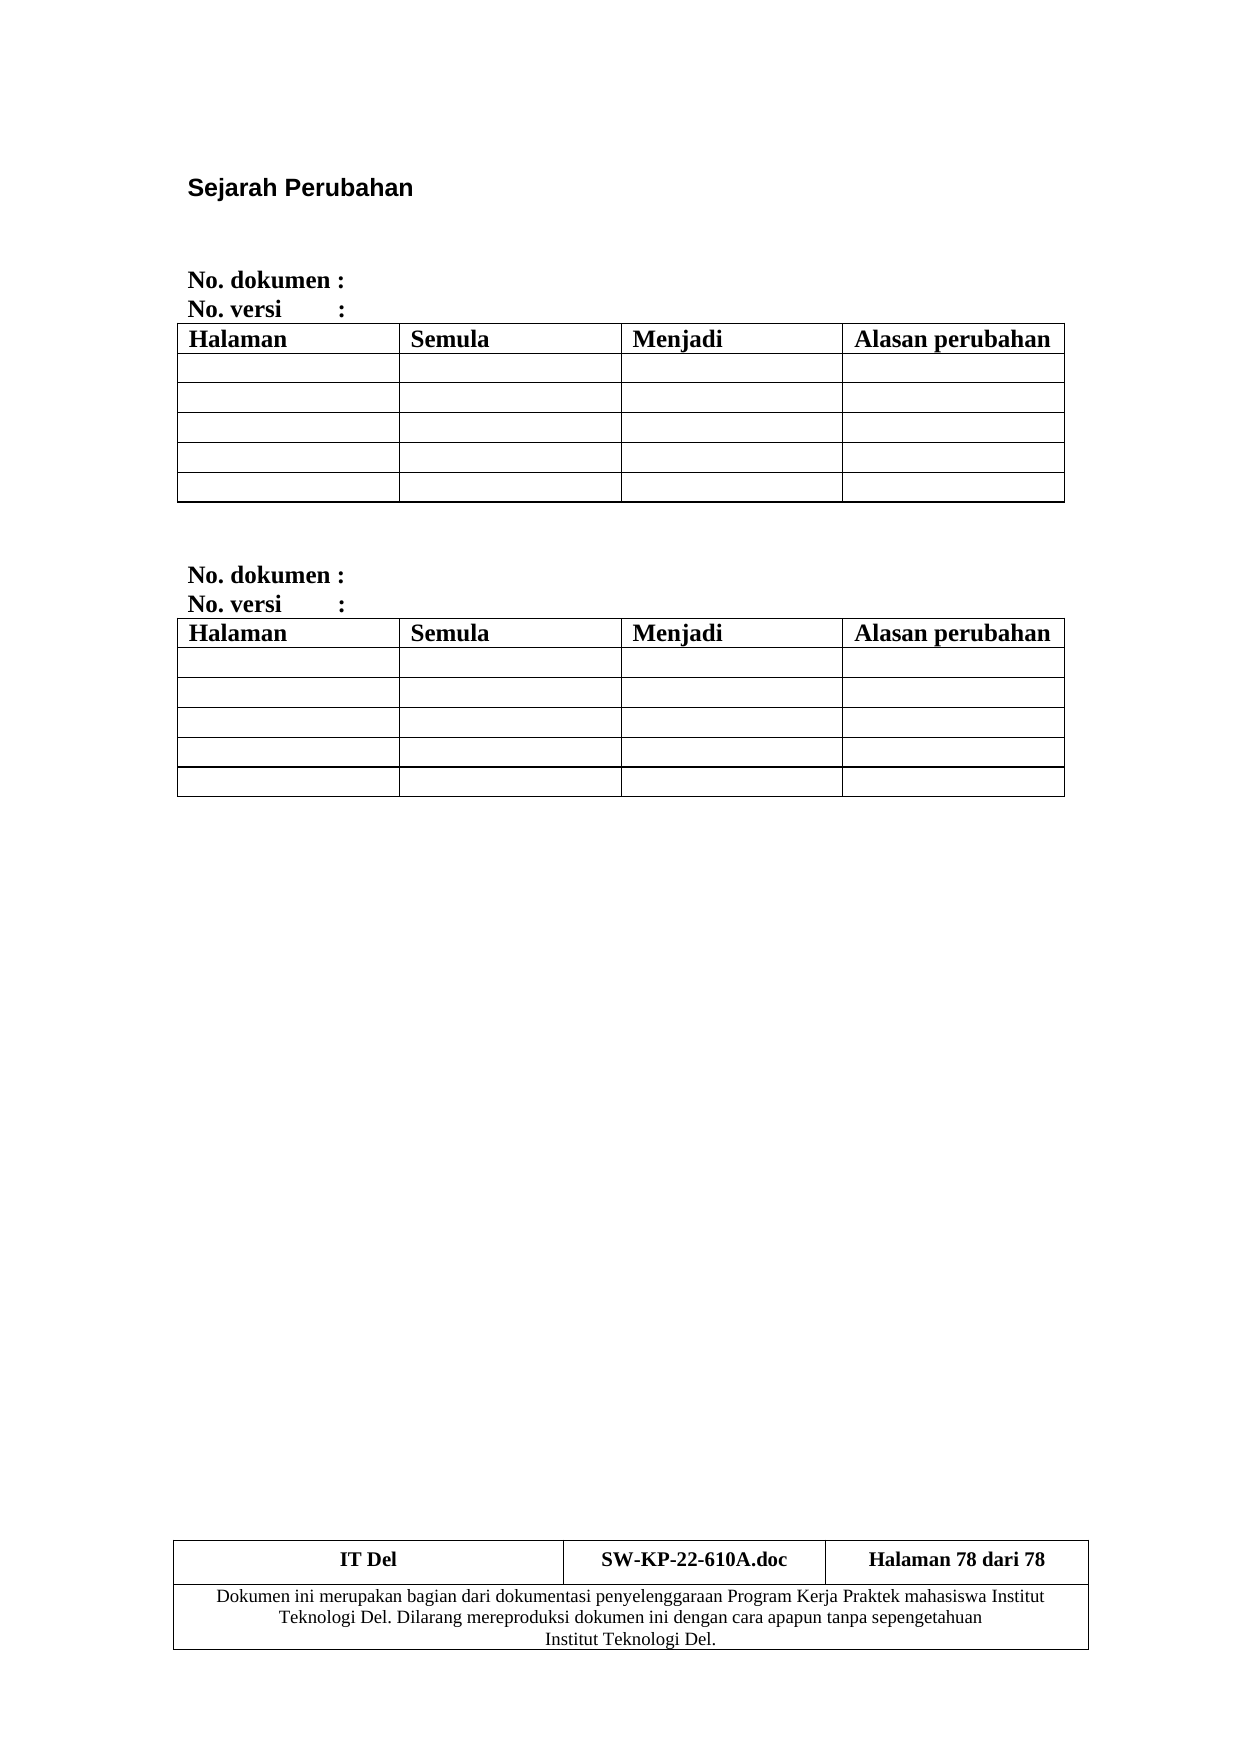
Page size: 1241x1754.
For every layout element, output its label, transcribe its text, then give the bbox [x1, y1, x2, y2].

text No. versi : [187, 294, 1092, 323]
table_header Semula [400, 324, 621, 352]
table_cell [622, 678, 842, 707]
table_cell [178, 738, 399, 766]
text No. dokumen : [187, 265, 1092, 294]
table_header Menjadi [622, 324, 842, 352]
table_cell [843, 738, 1064, 766]
table_cell [622, 413, 842, 442]
table_cell [400, 768, 621, 796]
table_header Semula [400, 619, 621, 647]
table_cell [622, 354, 842, 382]
table_cell [178, 708, 399, 737]
table_cell [178, 413, 399, 442]
table_cell [843, 383, 1064, 412]
table_cell [622, 443, 842, 472]
table_cell [622, 473, 842, 501]
table_cell [622, 768, 842, 796]
table_cell [400, 738, 621, 766]
table_cell [622, 648, 842, 677]
table_cell [400, 383, 621, 412]
text No. versi : [187, 589, 1092, 617]
table_cell [622, 383, 842, 412]
text No. dokumen : [187, 560, 1092, 589]
table_cell [400, 473, 621, 501]
table_cell [178, 473, 399, 501]
table_cell [622, 708, 842, 737]
table_cell [400, 678, 621, 707]
table_cell [400, 354, 621, 382]
table_cell [178, 443, 399, 472]
table_cell [178, 768, 399, 796]
table_cell [400, 413, 621, 442]
subtitle Sejarah Perubahan [187, 173, 1092, 201]
table_cell [400, 648, 621, 677]
table_cell [843, 648, 1064, 677]
table_cell [400, 443, 621, 472]
table_cell [843, 678, 1064, 707]
table_header Halaman [178, 619, 399, 647]
table_cell [400, 708, 621, 737]
table_cell [843, 443, 1064, 472]
table_cell [622, 738, 842, 766]
table_cell [843, 354, 1064, 382]
table_header Alasan perubahan [843, 324, 1064, 352]
table_cell [843, 708, 1064, 737]
table_cell [843, 473, 1064, 501]
table_header Alasan perubahan [843, 619, 1064, 647]
table_cell [843, 413, 1064, 442]
table_cell [843, 768, 1064, 796]
table_header Menjadi [622, 619, 842, 647]
table_cell [178, 678, 399, 707]
table_cell [178, 648, 399, 677]
table_cell [178, 383, 399, 412]
table_cell [178, 354, 399, 382]
table_header Halaman [178, 324, 399, 352]
